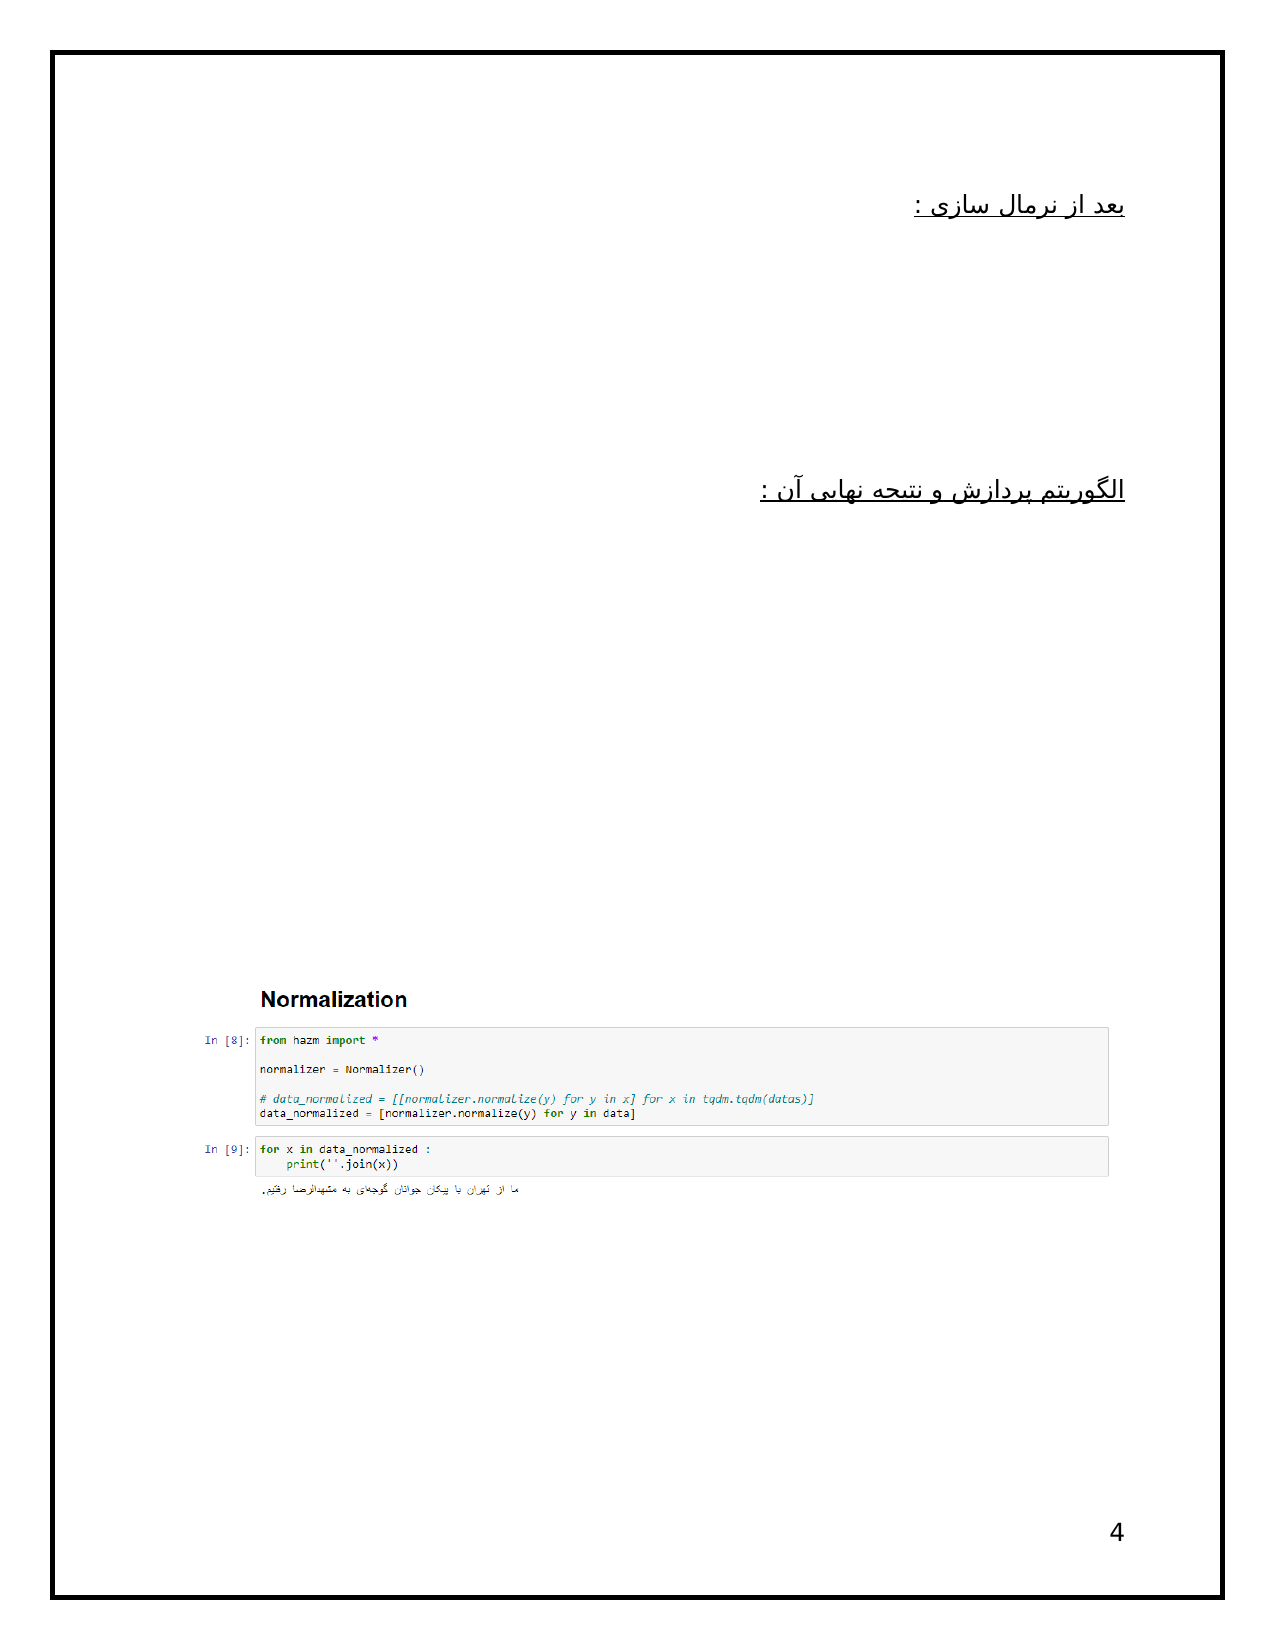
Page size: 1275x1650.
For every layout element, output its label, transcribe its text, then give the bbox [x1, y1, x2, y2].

text بعد از نرمال سازی : [150, 191, 1125, 220]
text الگوریتم پردازش و نتیجه نهایی آن : [150, 475, 1125, 504]
picture [150, 969, 1125, 1213]
